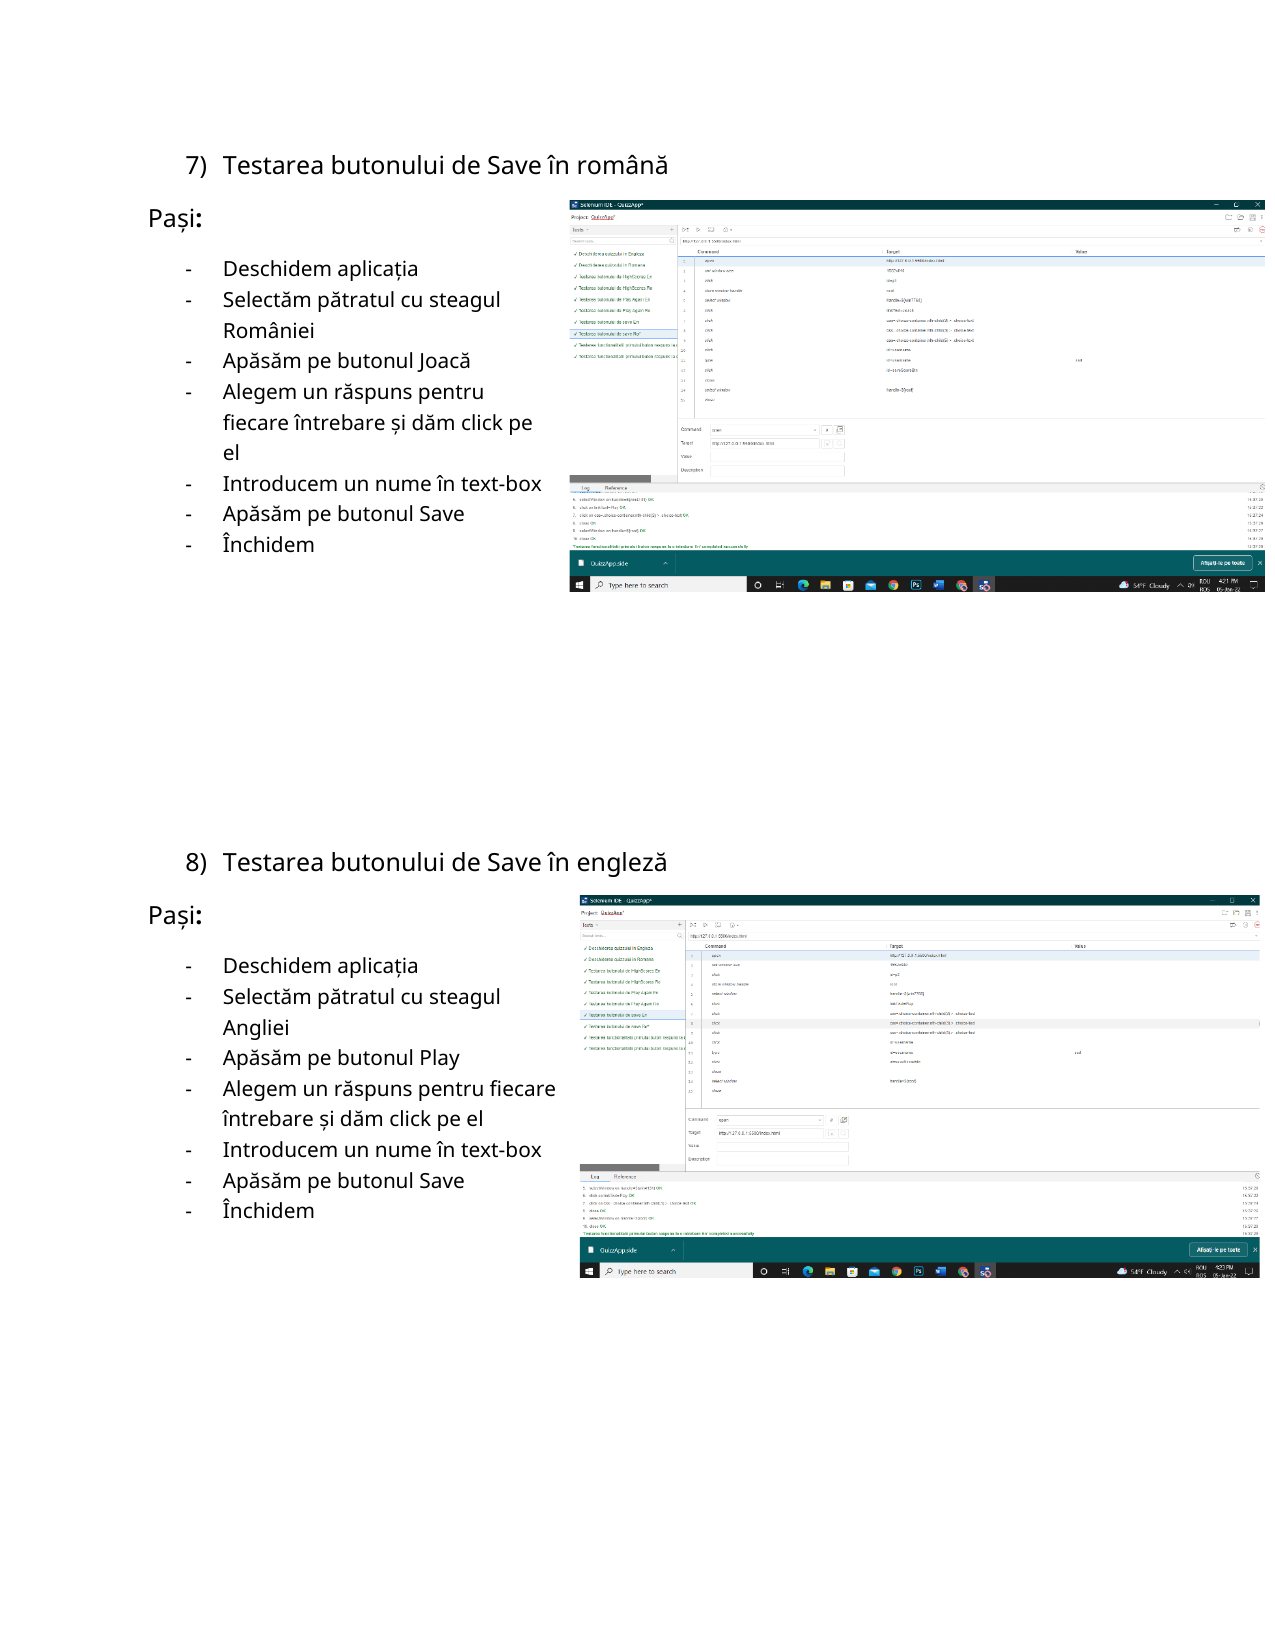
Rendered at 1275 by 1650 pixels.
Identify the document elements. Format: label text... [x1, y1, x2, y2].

list Deschidem aplicația [185, 254, 568, 283]
list Alegem un răspuns pentru fiecare întrebare și dăm click pe el [185, 377, 568, 467]
list Apăsăm pe butonul Save [185, 1166, 578, 1194]
text Pași: [148, 898, 578, 932]
list Alegem un răspuns pentru fiecare întrebare și dăm click pe el [185, 1074, 578, 1133]
list Introducem un nume în text-box [185, 469, 568, 497]
list Apăsăm pe butonul Joacă [185, 346, 568, 375]
list Închidem [185, 530, 568, 558]
list Testarea butonului de Save în română [185, 148, 1127, 182]
list Apăsăm pe butonul Save [185, 499, 568, 528]
list Testarea butonului de Save în engleză [185, 844, 1127, 879]
picture [568, 200, 1265, 591]
list Închidem [185, 1196, 578, 1225]
list Introducem un nume în text-box [185, 1135, 578, 1164]
list Selectăm pătratul cu steagul Angliei [185, 982, 578, 1041]
list Selectăm pătratul cu steagul României [185, 285, 568, 344]
list Deschidem aplicația [185, 951, 578, 980]
list Apăsăm pe butonul Play [185, 1043, 578, 1072]
text Pași: [148, 201, 568, 235]
picture [578, 895, 1259, 1277]
